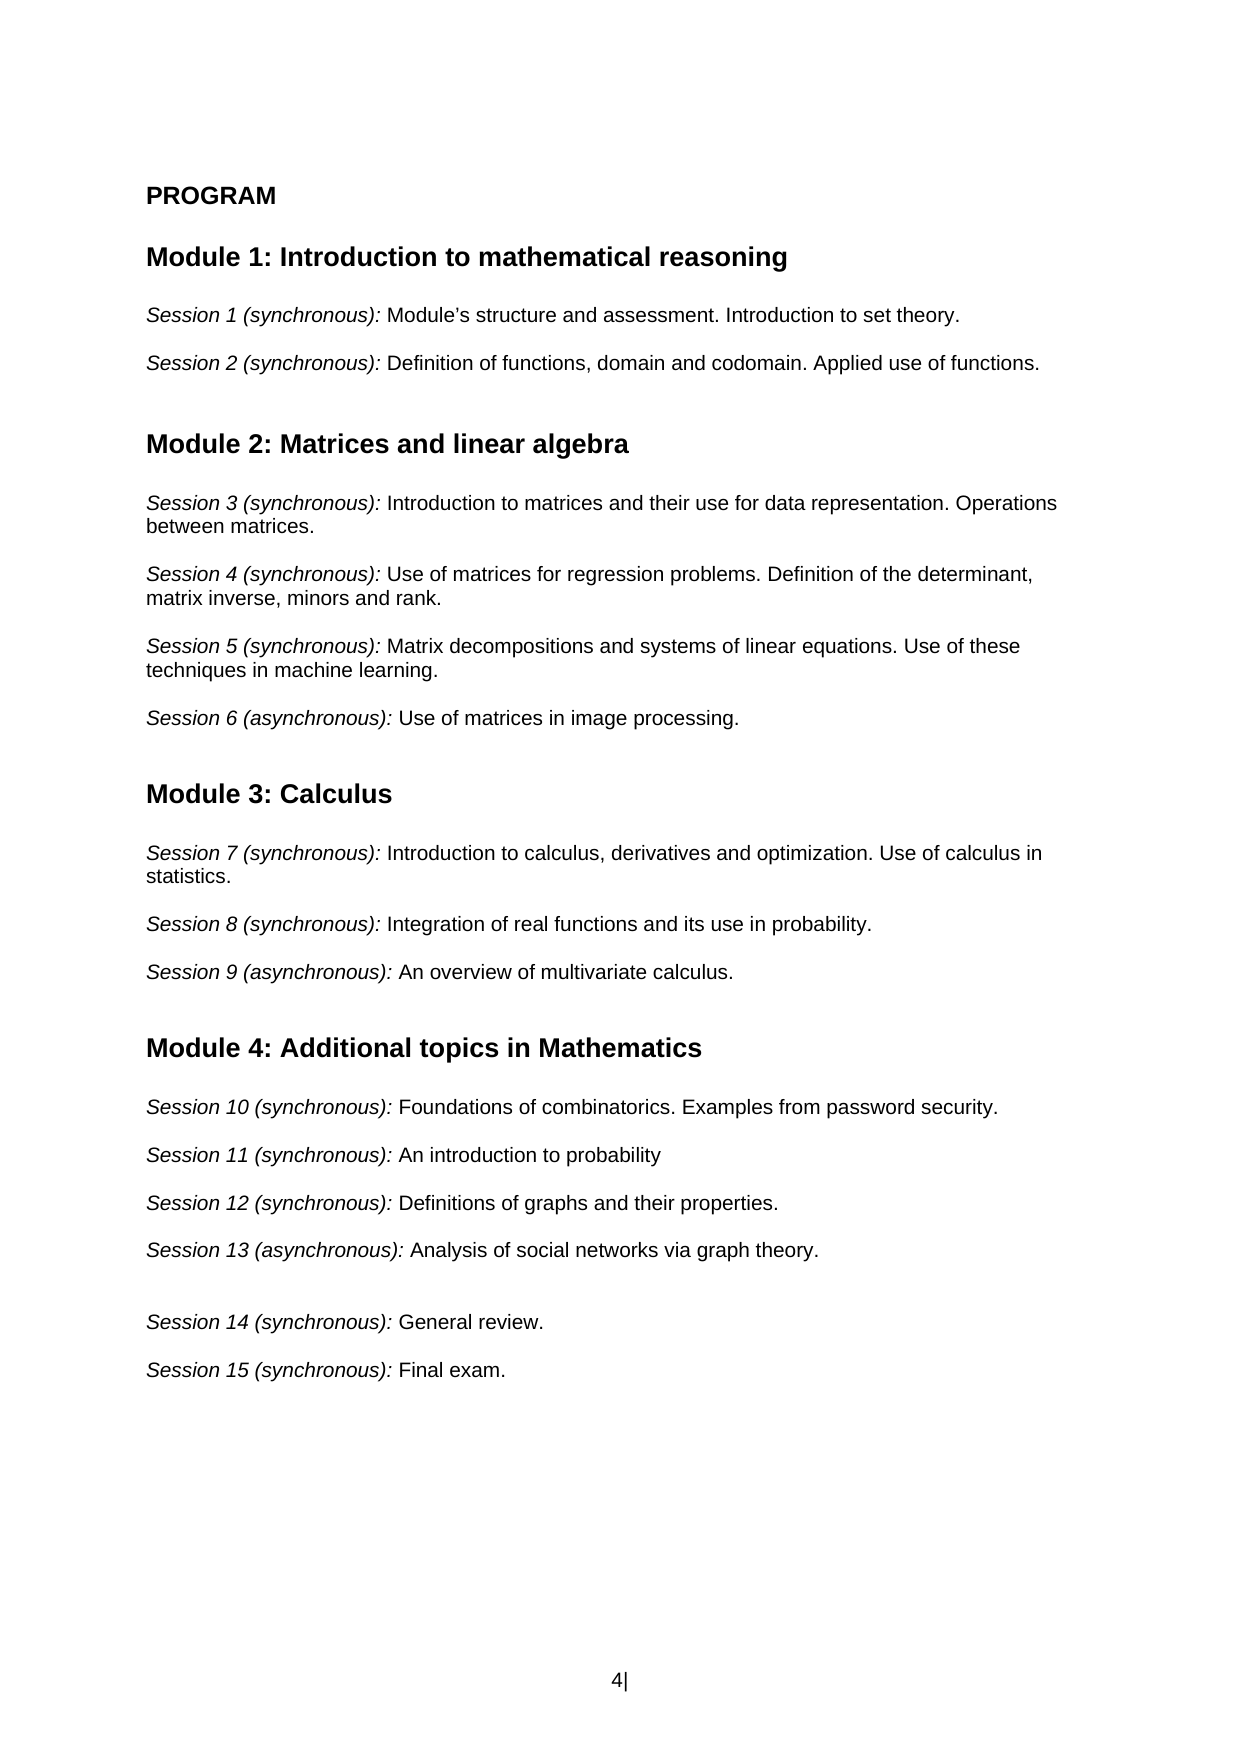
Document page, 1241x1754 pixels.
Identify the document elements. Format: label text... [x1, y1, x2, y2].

subtitle Session 15 (synchronous): Final exam. [146, 1358, 1094, 1382]
text Module 3: Calculus [146, 778, 1094, 809]
subtitle Session 3 (synchronous): Introduction to matrices and their use for data representation. Operations between matrices. [146, 490, 1094, 538]
subtitle Session 4 (synchronous): Use of matrices for regression problems. Definition of the determinant, matrix inverse, minors and rank. [146, 562, 1094, 610]
text Module 1: Introduction to mathematical reasoning [146, 241, 1094, 272]
subtitle PROGRAM [146, 181, 1094, 209]
subtitle Session 14 (synchronous): General review. [146, 1310, 1094, 1334]
text Module 2: Matrices and linear algebra [146, 428, 1094, 459]
subtitle Session 1 (synchronous): Module’s structure and assessment. Introduction to set theory. [146, 303, 1094, 327]
subtitle Session 2 (synchronous): Definition of functions, domain and codomain. Applied use of functions. [146, 351, 1094, 375]
subtitle Session 8 (synchronous): Integration of real functions and its use in probability. [146, 912, 1094, 936]
subtitle Session 13 (asynchronous): Analysis of social networks via graph theory. [146, 1238, 1094, 1262]
subtitle Session 10 (synchronous): Foundations of combinatorics. Examples from password security. [146, 1094, 1094, 1118]
subtitle Session 7 (synchronous): Introduction to calculus, derivatives and optimization. Use of calculus in statistics. [146, 840, 1094, 888]
subtitle Session 5 (synchronous): Matrix decompositions and systems of linear equations. Use of these techniques in machine learning. [146, 634, 1094, 682]
subtitle Session 6 (asynchronous): Use of matrices in image processing. [146, 706, 1094, 730]
subtitle Session 12 (synchronous): Definitions of graphs and their properties. [146, 1190, 1094, 1214]
subtitle Session 11 (synchronous): An introduction to probability [146, 1142, 1094, 1166]
subtitle Session 9 (asynchronous): An overview of multivariate calculus. [146, 960, 1094, 984]
text Module 4: Additional topics in Mathematics [146, 1032, 1094, 1063]
